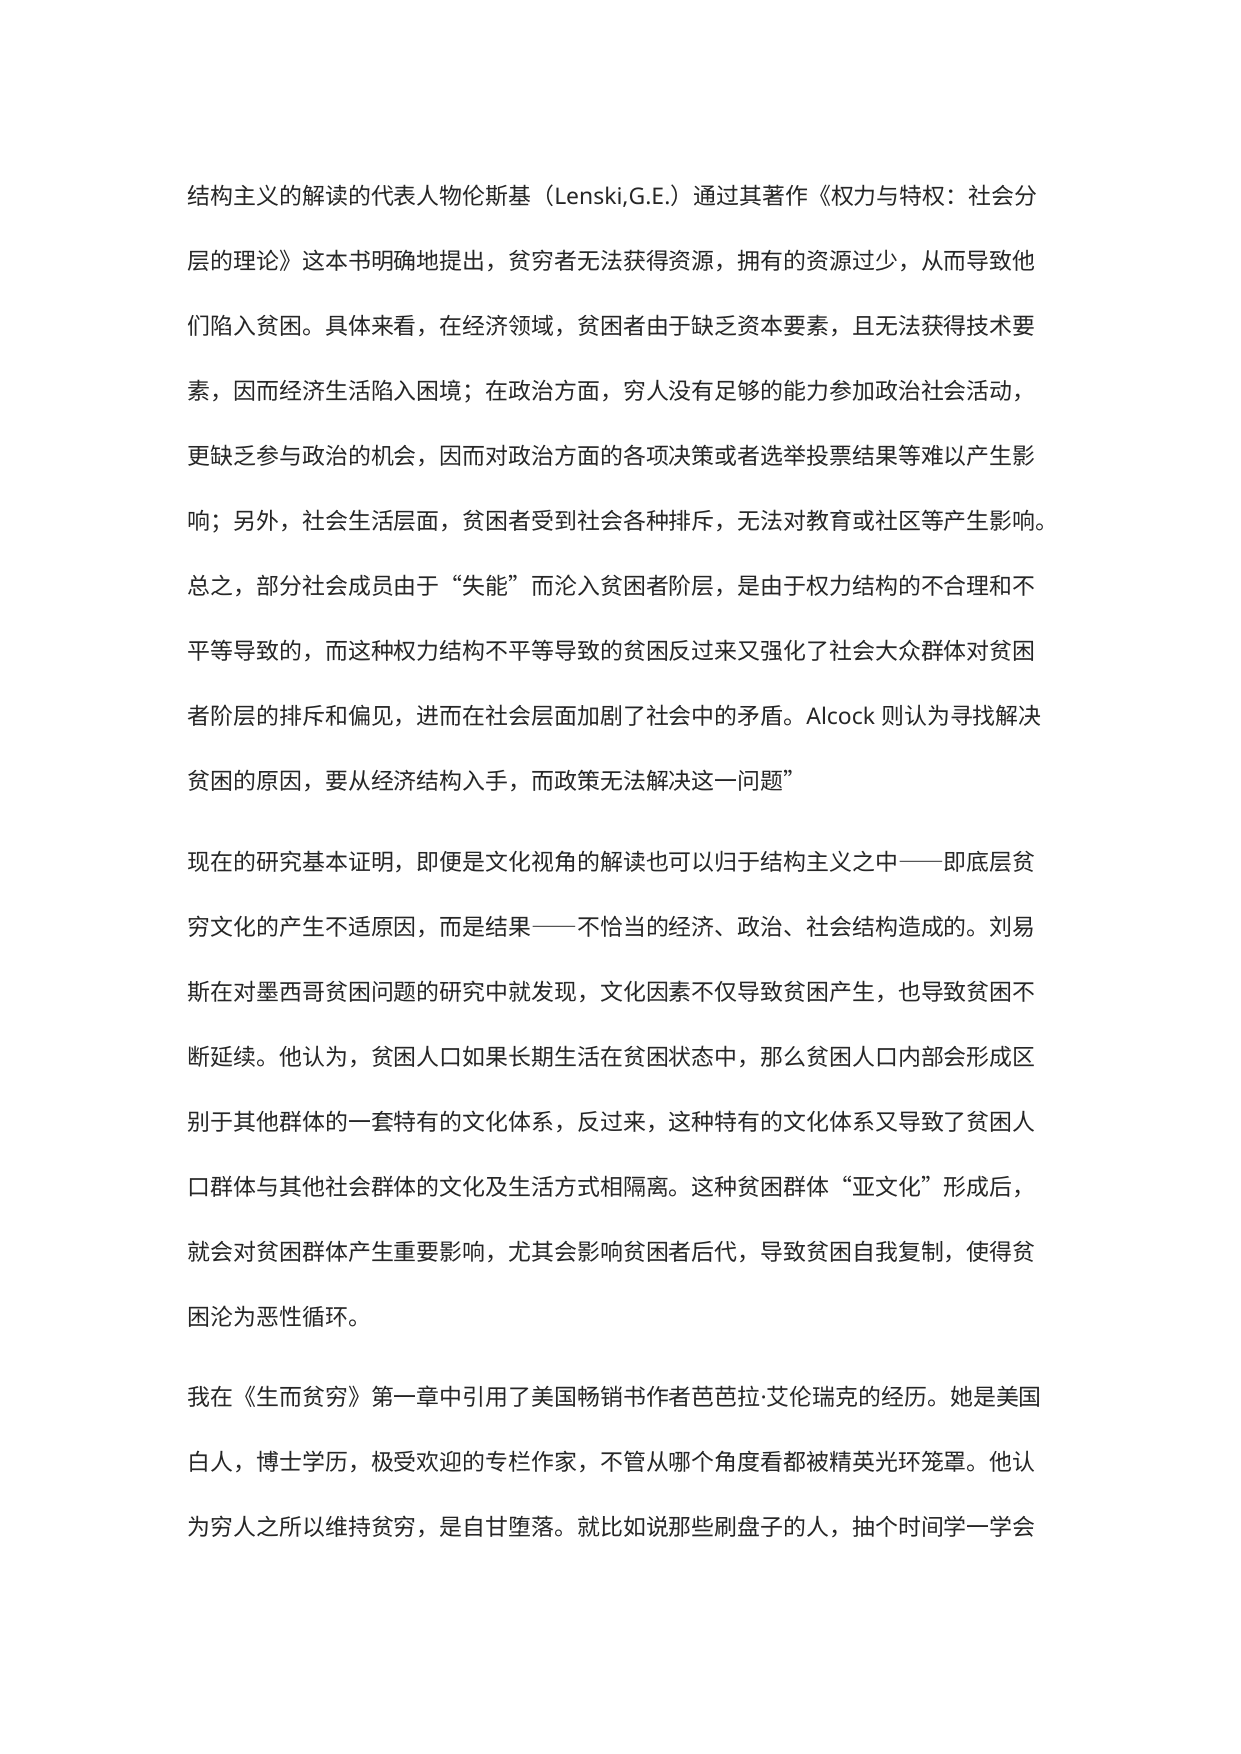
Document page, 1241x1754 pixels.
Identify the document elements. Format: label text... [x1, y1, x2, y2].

text 结构主义的解读的代表人物伦斯基（Lenski,G.E.）通过其著作《权力与特权：社会分层的理论》这本书明确地提出，贫穷者无法获得资源，拥有的资源过少，从而导致他们陷入贫困。具体来看，在经济领域，贫困者由于缺乏资本要素，且无法获得技术要素，因而经济生活陷入困境；在政治方面，穷人没有足够的能力参加政治社会活动，更缺乏参与政治的机会，因而对政治方面的各项决策或者选举投票结果等难以产生影响；另外，社会生活层面，贫困者受到社会各种排斥，无法对教育或社区等产生影响。总之，部分社会成员由于“失能”而沦入贫困者阶层，是由于权力结构的不合理和不平等导致的，而这种权力结构不平等导致的贫困反过来又强化了社会大众群体对贫困者阶层的排斥和偏见，进而在社会层面加剧了社会中的矛盾。Alcock 则认为寻找解决贫困的原因，要从经济结构入手，而政策无法解决这一问题” [187, 162, 1053, 812]
text 现在的研究基本证明，即便是文化视角的解读也可以归于结构主义之中——即底层贫穷文化的产生不适原因，而是结果——不恰当的经济、政治、社会结构造成的。刘易斯在对墨西哥贫困问题的研究中就发现，文化因素不仅导致贫困产生，也导致贫困不断延续。他认为，贫困人口如果长期生活在贫困状态中，那么贫困人口内部会形成区别于其他群体的一套特有的文化体系，反过来，这种特有的文化体系又导致了贫困人口群体与其他社会群体的文化及生活方式相隔离。这种贫困群体“亚文化”形成后，就会对贫困群体产生重要影响，尤其会影响贫困者后代，导致贫困自我复制，使得贫困沦为恶性循环。 [187, 828, 1053, 1348]
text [187, 1363, 1053, 1558]
